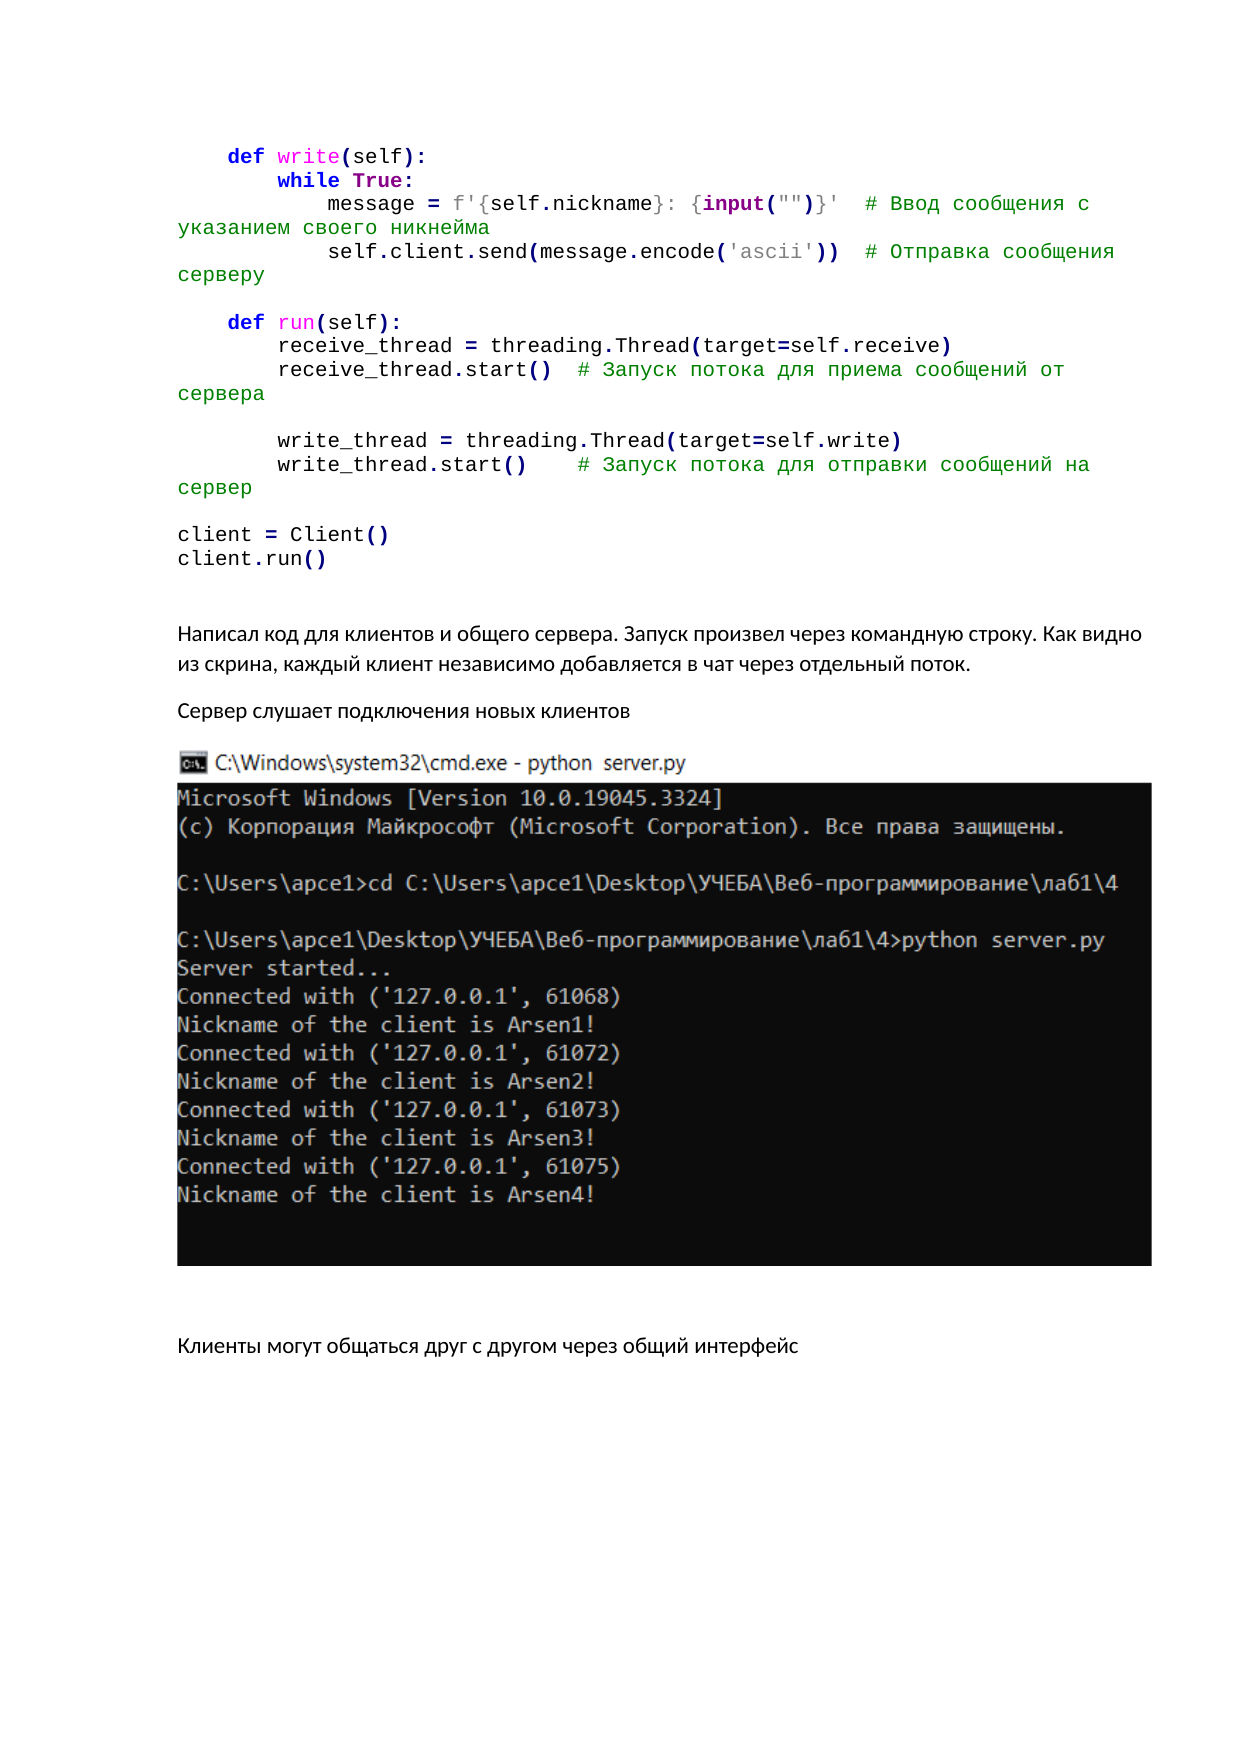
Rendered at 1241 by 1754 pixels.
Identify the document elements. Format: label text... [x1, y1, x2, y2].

text Сервер слушает подключения новых клиентов [177, 696, 1152, 724]
picture [177, 742, 1152, 1266]
text client = Client() [177, 524, 1152, 548]
text message = f'{self.nickname}: {input("")}' # Ввод сообщения с указанием своего никнейма [177, 193, 1152, 241]
text Написал код для клиентов и общего сервера. Запуск произвел через командную строку. Как видно из скрина, каждый клиент независимо добавляется в чат через отдельный поток. [177, 619, 1152, 677]
text receive_thread = threading.Thread(target=self.receive) [177, 335, 1152, 359]
text write_thread.start() # Запуск потока для отправки сообщений на сервер [177, 453, 1152, 501]
text def write(self): [177, 146, 1152, 170]
text def run(self): [177, 312, 1152, 335]
text Клиенты могут общаться друг с другом через общий интерфейс [177, 1331, 1152, 1359]
text self.client.send(message.encode('ascii')) # Отправка сообщения серверу [177, 241, 1152, 288]
text receive_thread.start() # Запуск потока для приема сообщений от сервера [177, 359, 1152, 406]
text client.run() [177, 548, 1152, 572]
text while True: [177, 170, 1152, 193]
text write_thread = threading.Thread(target=self.write) [177, 430, 1152, 453]
